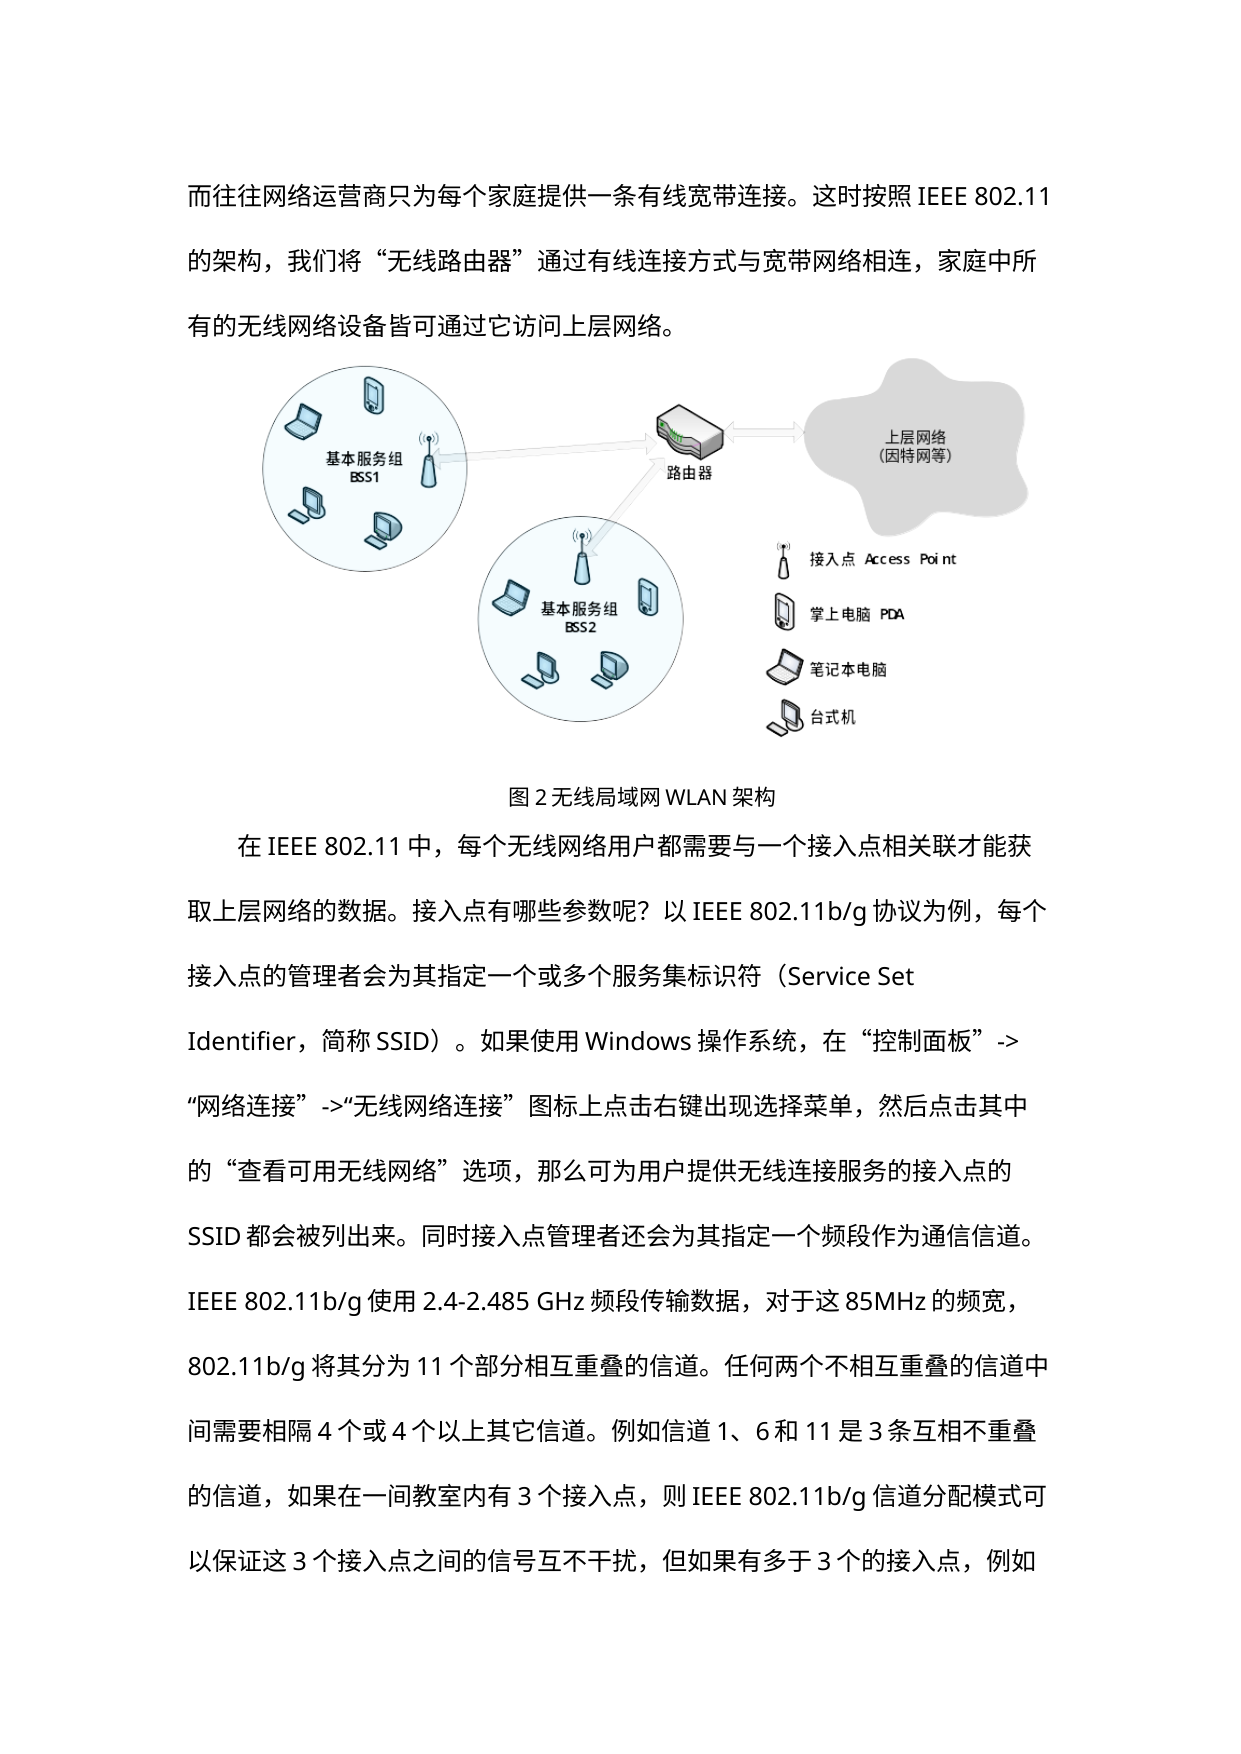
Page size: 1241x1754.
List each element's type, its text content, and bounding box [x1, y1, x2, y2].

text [187, 162, 1053, 357]
text 图2无线局域网WLAN架构 [187, 779, 1053, 812]
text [187, 812, 1053, 1592]
